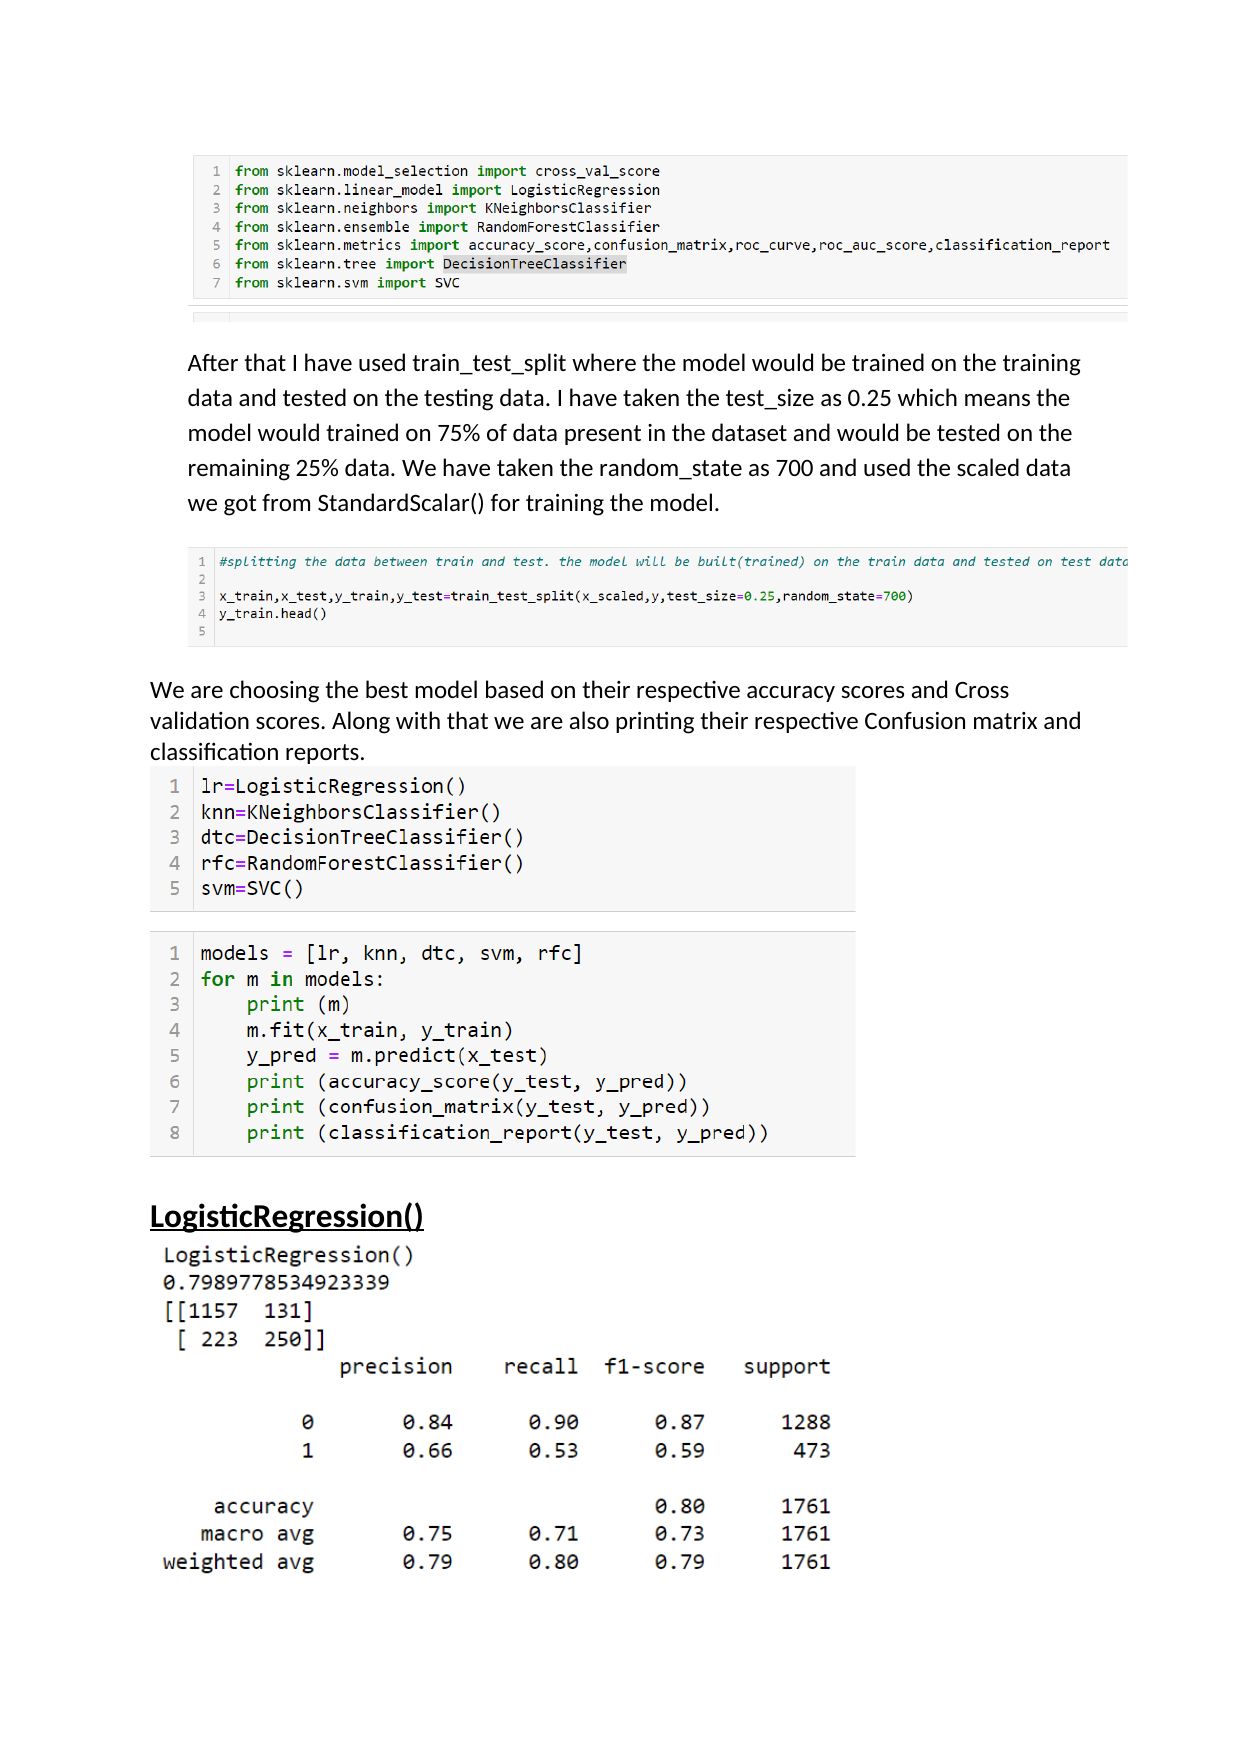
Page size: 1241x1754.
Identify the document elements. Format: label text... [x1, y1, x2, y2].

picture [150, 1235, 881, 1589]
picture [187, 542, 1128, 650]
text LogisticRegression() [150, 1194, 1090, 1235]
text After that I have used train_test_split where the model would be trained on the training data and tested on the testing data. I have taken the test_size as 0.25 which means the model would trained on 75% of data present in the dataset and would be tested on the remaining 25% data. We have taken the random_state as 700 and used the scaled data we got from StandardScalar() for training the model. [187, 347, 1090, 517]
text We are choosing the best model based on their respective accuracy scores and Cross validation scores. Along with that we are also printing their respective Confusion matrix and classification reports. [150, 675, 1090, 766]
picture [150, 766, 856, 1164]
picture [187, 150, 1128, 322]
